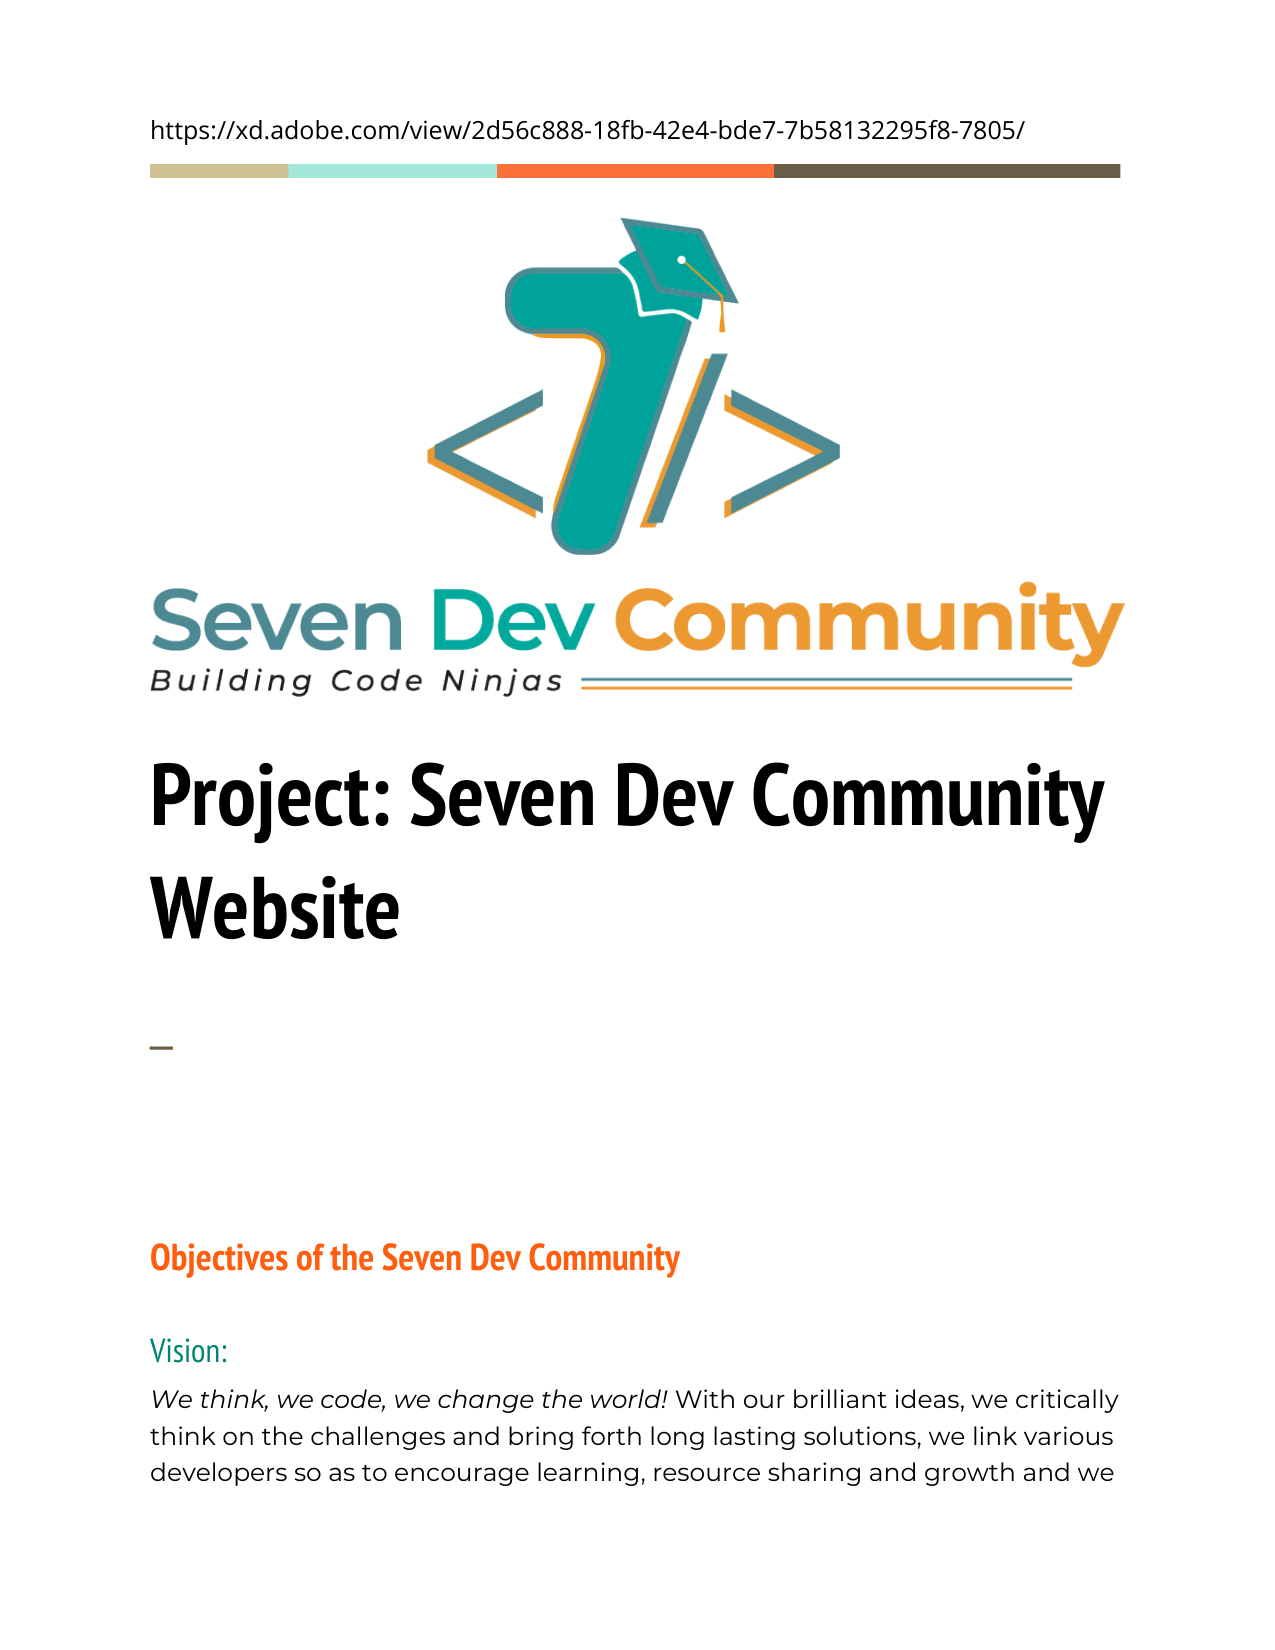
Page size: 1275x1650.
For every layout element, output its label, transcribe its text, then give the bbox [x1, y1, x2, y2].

subtitle https://xd.adobe.com/view/2d56c888-18fb-42e4-bde7-7b58132295f8-7805/ [150, 112, 1125, 198]
text ─ [150, 1021, 1125, 1072]
subtitle Vision: [150, 1329, 1125, 1372]
title Project: Seven Dev Community Website [150, 736, 1125, 963]
subtitle Objectives of the Seven Dev Community [150, 1232, 1125, 1281]
picture [150, 217, 1125, 697]
picture [150, 164, 1121, 178]
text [150, 1384, 1125, 1488]
